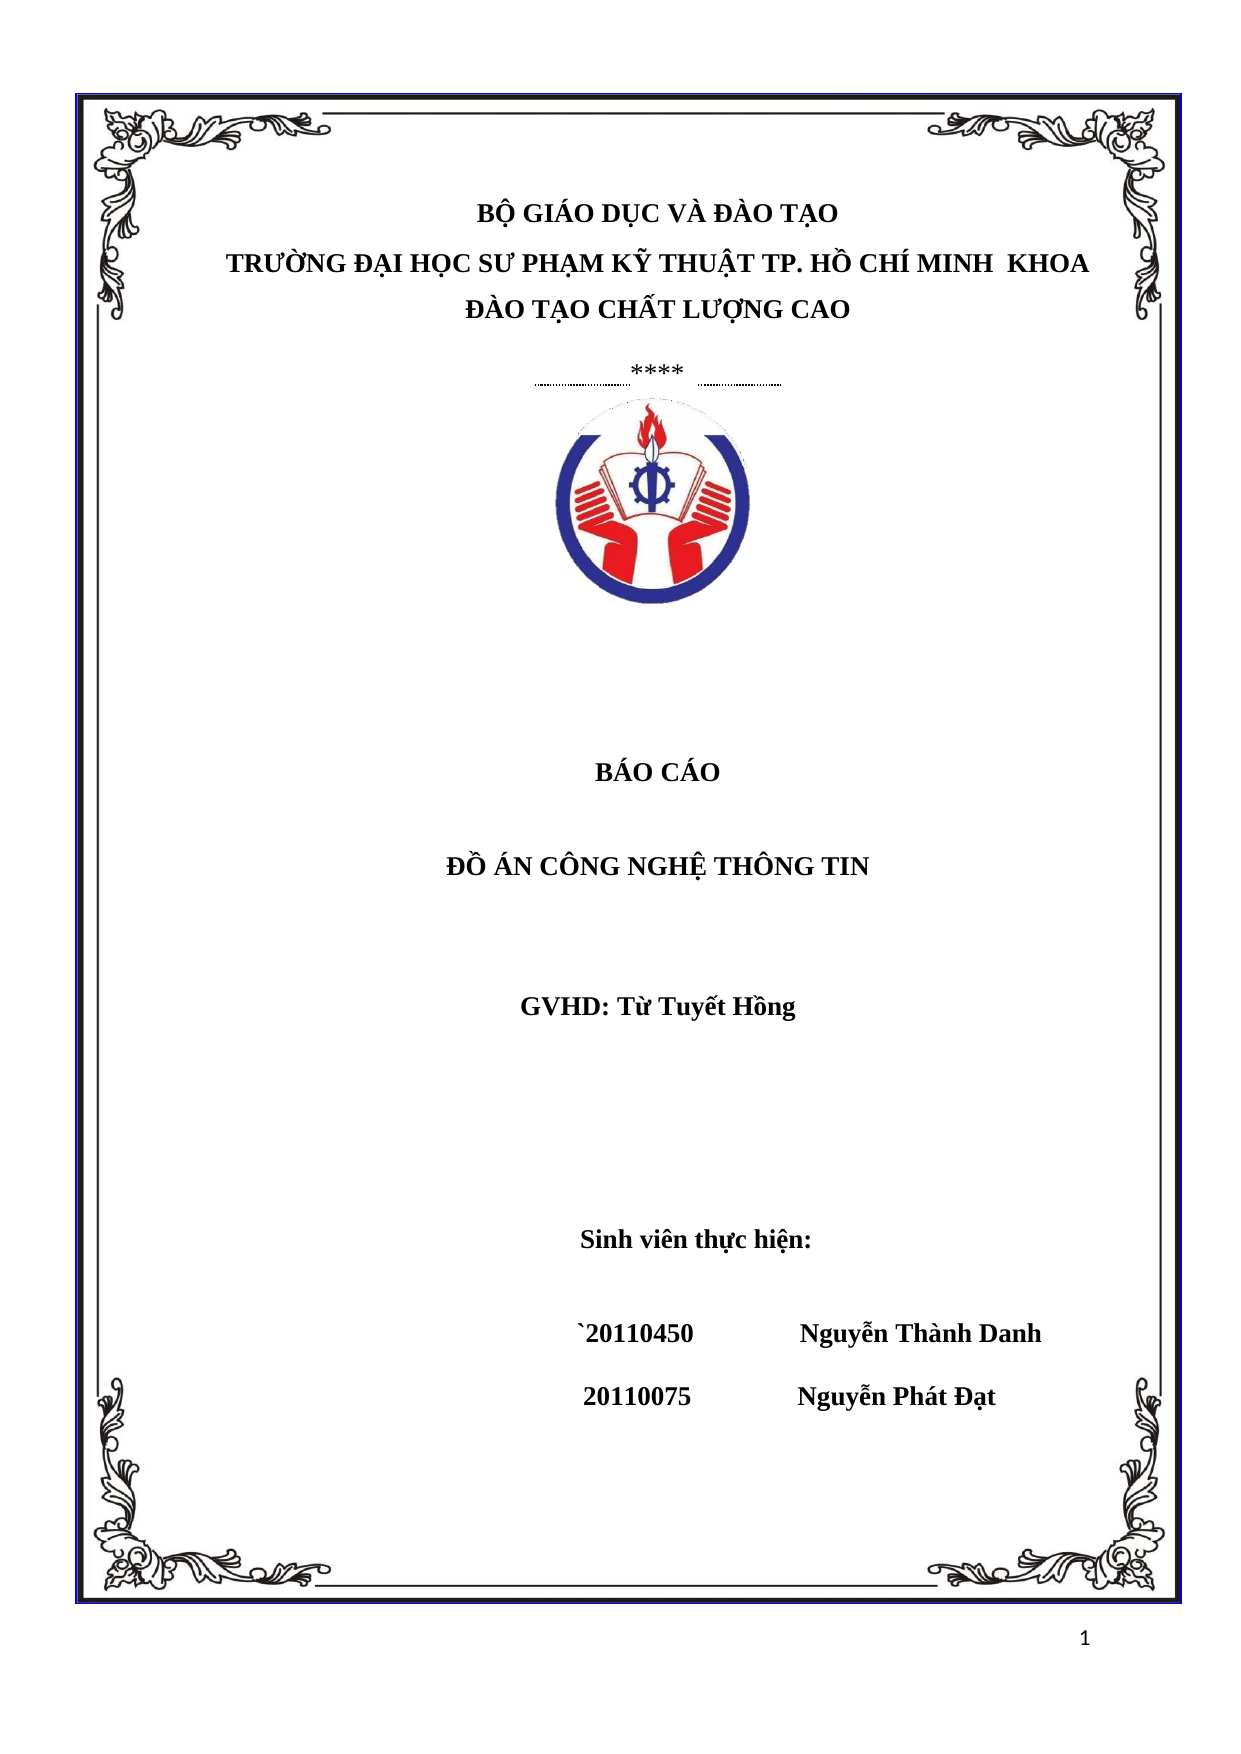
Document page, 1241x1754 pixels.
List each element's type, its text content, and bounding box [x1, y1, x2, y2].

title BÁO CÁO [225, 756, 1090, 787]
picture [77, 94, 1180, 1603]
text 20110075 Nguyễn Phát Đạt [225, 1380, 1090, 1411]
text BỘ GIÁO DỤC VÀ ĐÀO TẠO [225, 197, 1090, 228]
text `20110450 Nguyễn Thành Danh [225, 1317, 1090, 1348]
title ĐỒ ÁN CÔNG NGHỆ THÔNG TIN [225, 850, 1090, 881]
text **** [225, 357, 1090, 388]
text GVHD: Từ Tuyết Hồng [225, 990, 1090, 1021]
text TRƯỜNG ĐẠI HỌC SƯ PHẠM KỸ THUẬT TP. HỒ CHÍ MINH KHOA ĐÀO TẠO CHẤT LƯỢNG CAO [225, 247, 1090, 325]
text Sinh viên thực hiện: [225, 1223, 1090, 1254]
